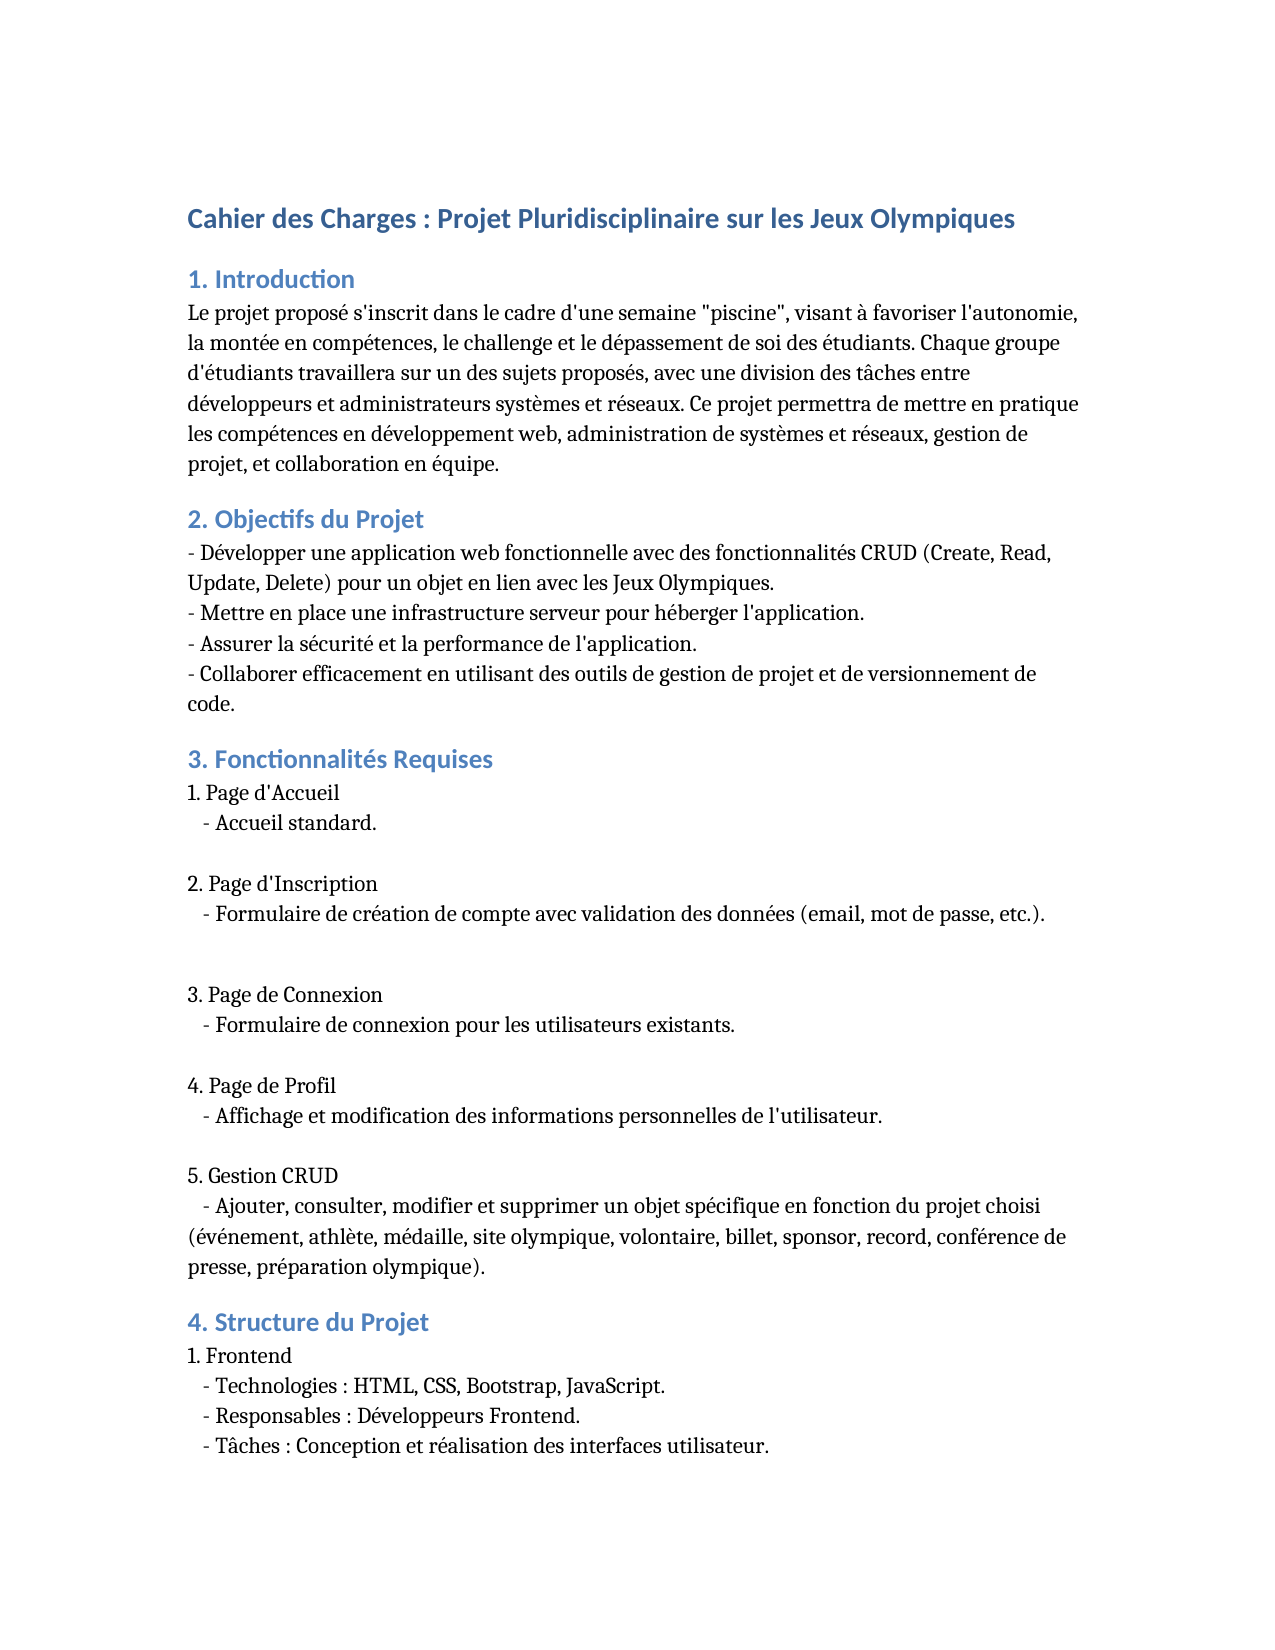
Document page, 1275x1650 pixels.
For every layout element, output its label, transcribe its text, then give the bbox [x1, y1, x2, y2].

text Le projet proposé s'inscrit dans le cadre d'une semaine "piscine", visant à favoriser l'autonomie, la montée en compétences, le challenge et le dépassement de soi des étudiants. Chaque groupe d'étudiants travaillera sur un des sujets proposés, avec une division des tâches entre développeurs et administrateurs systèmes et réseaux. Ce projet permettra de mettre en pratique les compétences en développement web, administration de systèmes et réseaux, gestion de projet, et collaboration en équipe. [187, 300, 1087, 477]
subtitle 1. Introduction [187, 262, 1087, 295]
subtitle 4. Structure du Projet [187, 1305, 1087, 1338]
text 3. Page de Connexion - Formulaire de connexion pour les utilisateurs existants. 4. Page de Profil - Affichage et modification des informations personnelles de l'utilisateur. 5. Gestion CRUD - Ajouter, consulter, modifier et supprimer un objet spécifique en fonction du projet choisi (événement, athlète, médaille, site olympique, volontaire, billet, sponsor, record, conférence de presse, préparation olympique). [187, 952, 1087, 1280]
subtitle 2. Objectifs du Projet [187, 502, 1087, 535]
subtitle Cahier des Charges : Projet Pluridisciplinaire sur les Jeux Olympiques [187, 200, 1087, 236]
text - Développer une application web fonctionnelle avec des fonctionnalités CRUD (Create, Read, Update, Delete) pour un objet en lien avec les Jeux Olympiques. - Mettre en place une infrastructure serveur pour héberger l'application. - Assurer la sécurité et la performance de l'application. - Collaborer efficacement en utilisant des outils de gestion de projet et de versionnement de code. [187, 540, 1087, 717]
subtitle 3. Fonctionnalités Requises [187, 742, 1087, 775]
text 1. Page d'Accueil - Accueil standard. 2. Page d'Inscription - Formulaire de création de compte avec validation des données (email, mot de passe, etc.). [187, 780, 1087, 927]
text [187, 1343, 1087, 1490]
